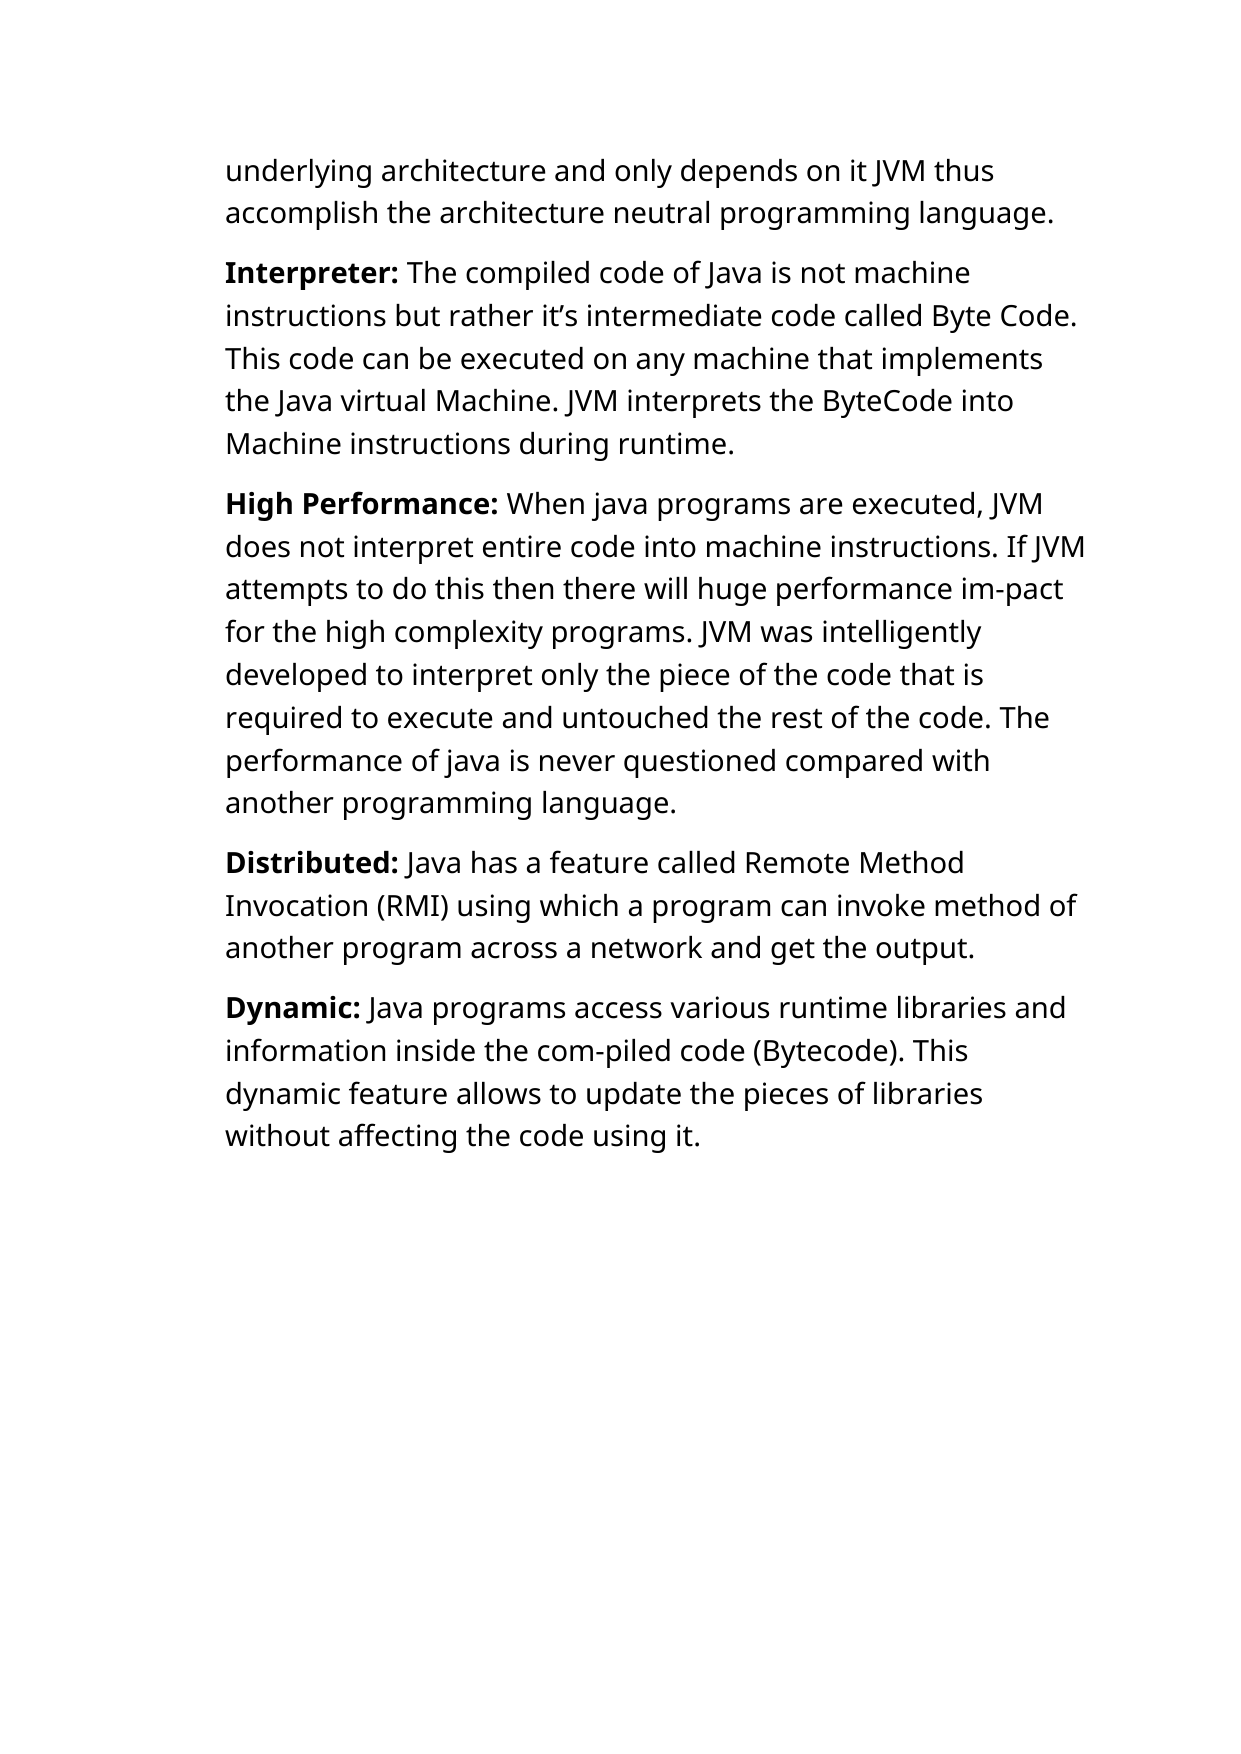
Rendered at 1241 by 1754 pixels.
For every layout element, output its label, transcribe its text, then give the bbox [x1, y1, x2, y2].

text Dynamic: Java programs access various runtime libraries and information inside the com-piled code (Bytecode). This dynamic feature allows to update the pieces of libraries without affecting the code using it. [225, 987, 1090, 1155]
text High Performance: When java programs are executed, JVM does not interpret entire code into machine instructions. If JVM attempts to do this then there will huge performance im-pact for the high complexity programs. JVM was intelligently developed to interpret only the piece of the code that is required to execute and untouched the rest of the code. The performance of java is never questioned compared with another programming language. [225, 483, 1090, 822]
text Distributed: Java has a feature called Remote Method Invocation (RMI) using which a program can invoke method of another program across a network and get the output. [225, 842, 1090, 967]
text Interpreter: The compiled code of Java is not machine instructions but rather it’s intermediate code called Byte Code. This code can be executed on any machine that implements the Java virtual Machine. JVM interprets the ByteCode into Machine instructions during runtime. [225, 252, 1090, 463]
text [225, 150, 1090, 232]
